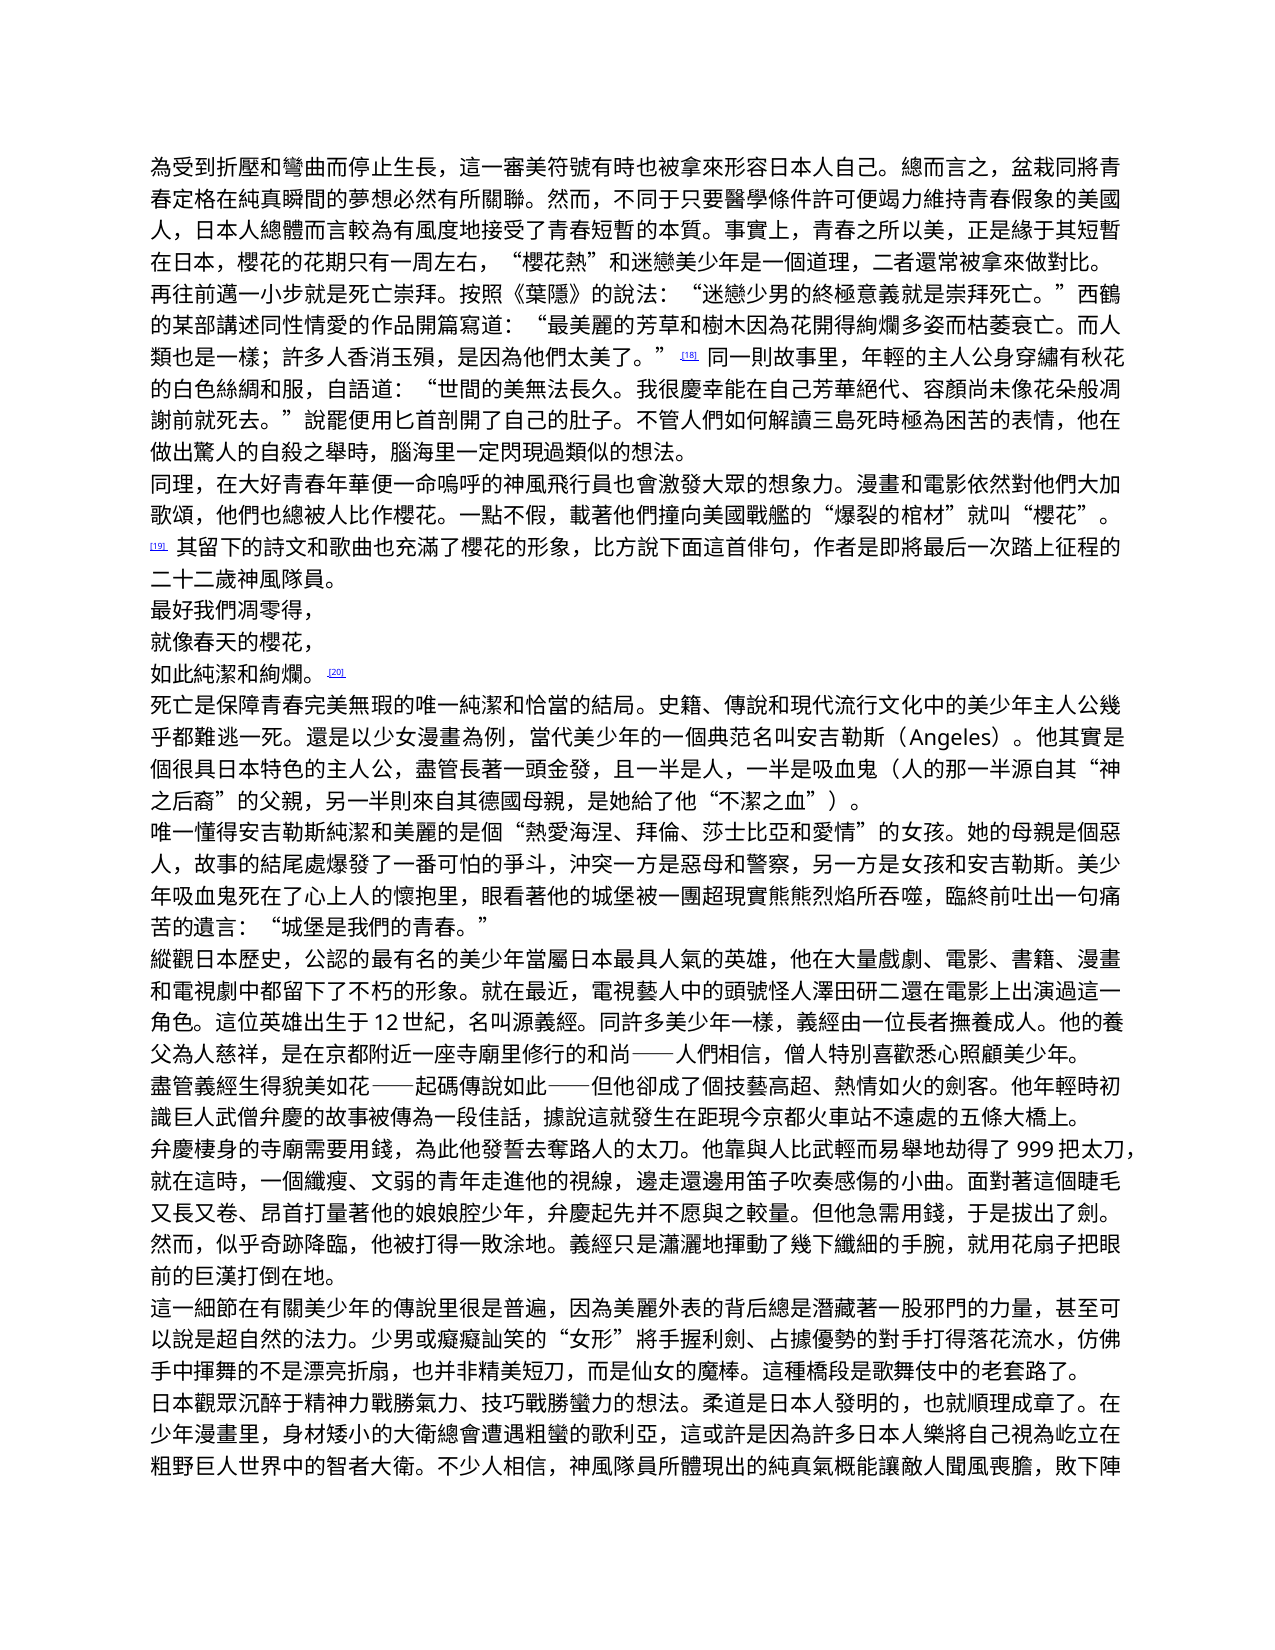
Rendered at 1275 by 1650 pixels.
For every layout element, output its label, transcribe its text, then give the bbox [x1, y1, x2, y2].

text 縱觀日本歷史，公認的最有名的美少年當屬日本最具人氣的英雄，他在大量戲劇、電影、書籍、漫畫和電視劇中都留下了不朽的形象。就在最近，電視藝人中的頭號怪人澤田研二還在電影上出演過這一角色。這位英雄出生于12世紀，名叫源義經。同許多美少年一樣，義經由一位長者撫養成人。他的養父為人慈祥，是在京都附近一座寺廟里修行的和尚——人們相信，僧人特別喜歡悉心照顧美少年。 [150, 942, 1125, 1069]
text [150, 150, 1125, 277]
text 就像春天的櫻花， [150, 625, 1125, 657]
text 死亡是保障青春完美無瑕的唯一純潔和恰當的結局。史籍、傳說和現代流行文化中的美少年主人公幾乎都難逃一死。還是以少女漫畫為例，當代美少年的一個典范名叫安吉勒斯（Angeles）。他其實是個很具日本特色的主人公，盡管長著一頭金發，且一半是人，一半是吸血鬼（人的那一半源自其“神之后裔”的父親，另一半則來自其德國母親，是她給了他“不潔之血”）。 [150, 688, 1125, 815]
text 如此純潔和絢爛。 [20] [150, 657, 1125, 688]
text 同理，在大好青春年華便一命嗚呼的神風飛行員也會激發大眾的想象力。漫畫和電影依然對他們大加歌頌，他們也總被人比作櫻花。一點不假，載著他們撞向美國戰艦的“爆裂的棺材”就叫“櫻花”。 [19] 其留下的詩文和歌曲也充滿了櫻花的形象，比方說下面這首俳句，作者是即將最后一次踏上征程的二十二歲神風隊員。 [150, 467, 1125, 593]
text 唯一懂得安吉勒斯純潔和美麗的是個“熱愛海涅、拜倫、莎士比亞和愛情”的女孩。她的母親是個惡人，故事的結尾處爆發了一番可怕的爭斗，沖突一方是惡母和警察，另一方是女孩和安吉勒斯。美少年吸血鬼死在了心上人的懷抱里，眼看著他的城堡被一團超現實熊熊烈焰所吞噬，臨終前吐出一句痛苦的遺言：“城堡是我們的青春。” [150, 815, 1125, 942]
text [150, 1386, 1125, 1481]
text 這一細節在有關美少年的傳說里很是普遍，因為美麗外表的背后總是潛藏著一股邪門的力量，甚至可以說是超自然的法力。少男或癡癡訕笑的“女形”將手握利劍、占據優勢的對手打得落花流水，仿佛手中揮舞的不是漂亮折扇，也并非精美短刀，而是仙女的魔棒。這種橋段是歌舞伎中的老套路了。 [150, 1291, 1125, 1386]
text 弁慶棲身的寺廟需要用錢，為此他發誓去奪路人的太刀。他靠與人比武輕而易舉地劫得了999把太刀，就在這時，一個纖瘦、文弱的青年走進他的視線，邊走還邊用笛子吹奏感傷的小曲。面對著這個睫毛又長又卷、昂首打量著他的娘娘腔少年，弁慶起先并不愿與之較量。但他急需用錢，于是拔出了劍。然而，似乎奇跡降臨，他被打得一敗涂地。義經只是瀟灑地揮動了幾下纖細的手腕，就用花扇子把眼前的巨漢打倒在地。 [150, 1132, 1125, 1291]
text 最好我們凋零得， [150, 593, 1125, 625]
text 再往前邁一小步就是死亡崇拜。按照《葉隱》的說法：“迷戀少男的終極意義就是崇拜死亡。”西鶴的某部講述同性情愛的作品開篇寫道：“最美麗的芳草和樹木因為花開得絢爛多姿而枯萎衰亡。而人類也是一樣；許多人香消玉殞，是因為他們太美了。” [18] 同一則故事里，年輕的主人公身穿繡有秋花的白色絲綢和服，自語道：“世間的美無法長久。我很慶幸能在自己芳華絕代、容顏尚未像花朵般凋謝前就死去。”說罷便用匕首剖開了自己的肚子。不管人們如何解讀三島死時極為困苦的表情，他在做出驚人的自殺之舉時，腦海里一定閃現過類似的想法。 [150, 277, 1125, 467]
text 盡管義經生得貌美如花——起碼傳說如此——但他卻成了個技藝高超、熱情如火的劍客。他年輕時初識巨人武僧弁慶的故事被傳為一段佳話，據說這就發生在距現今京都火車站不遠處的五條大橋上。 [150, 1069, 1125, 1132]
